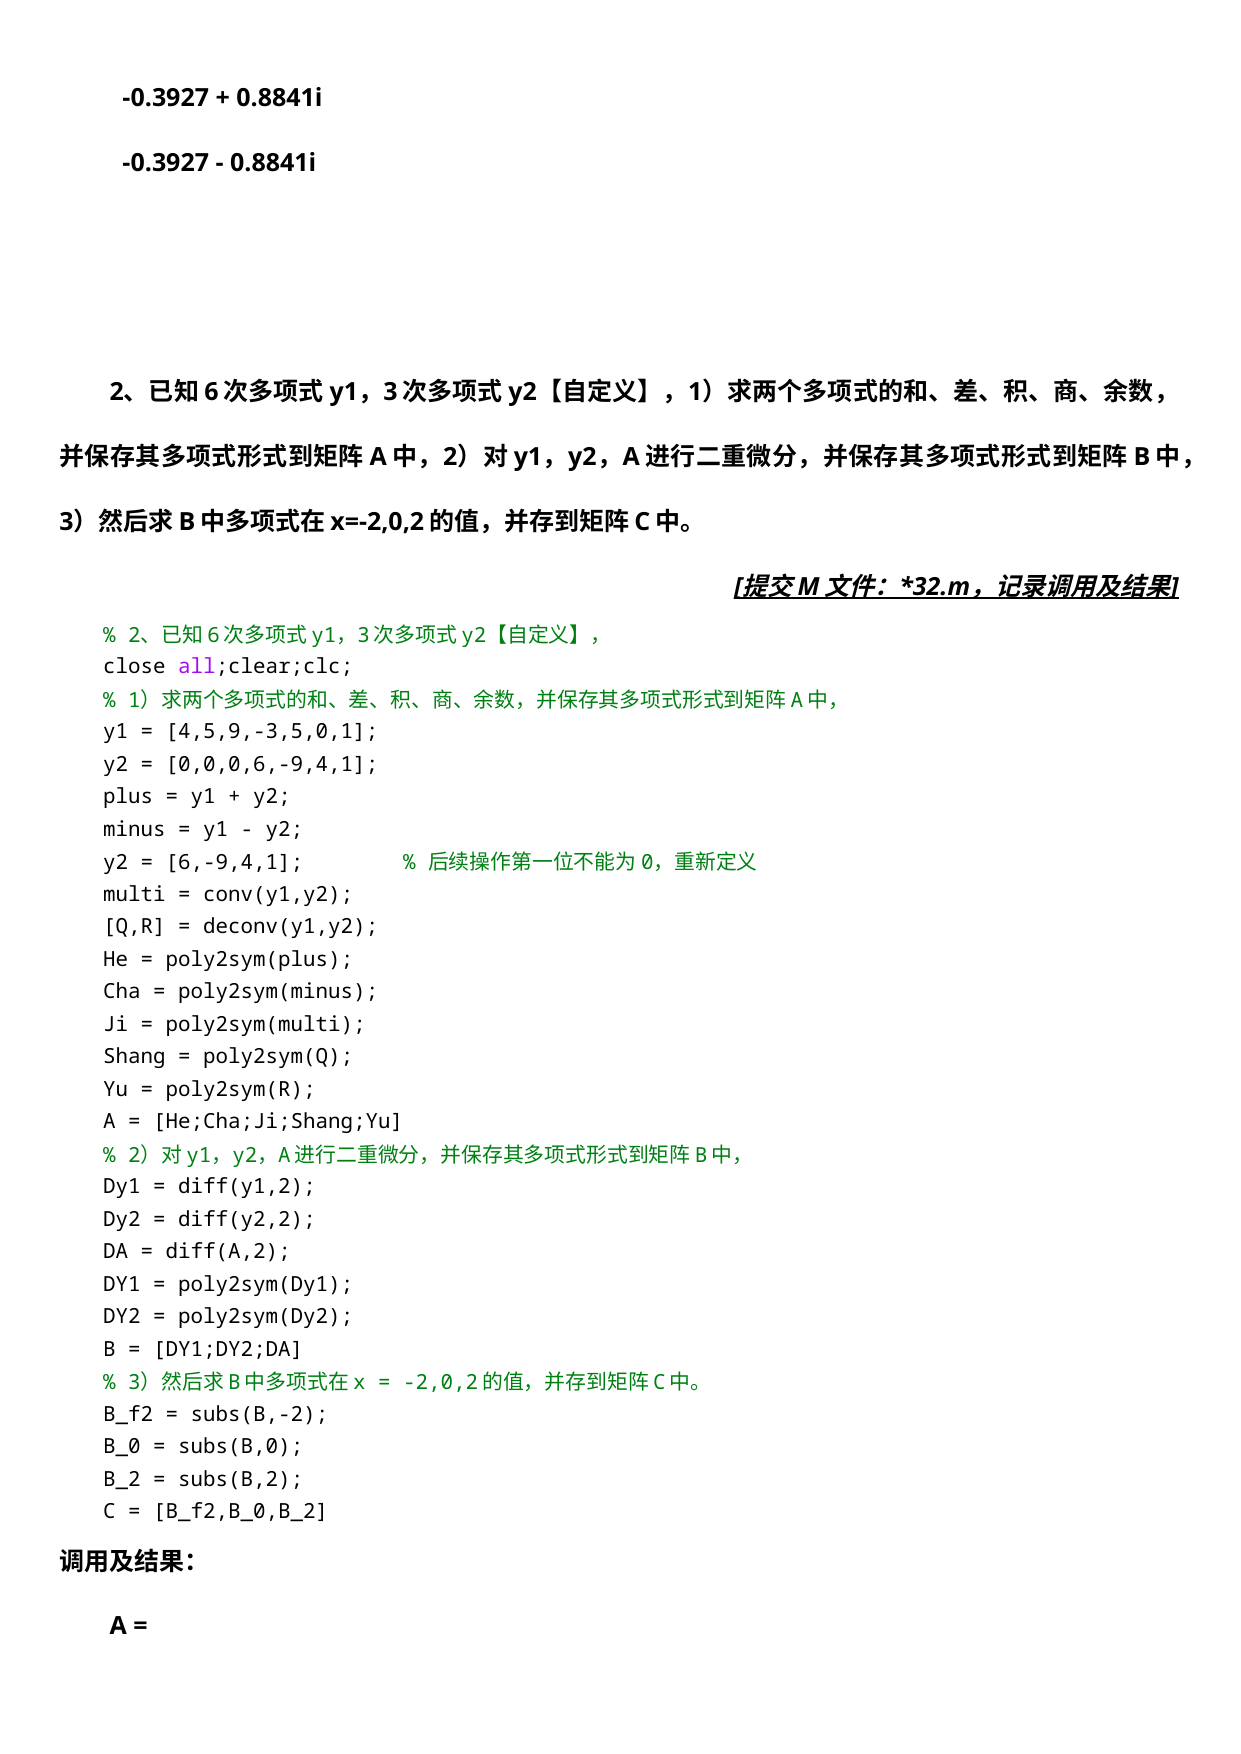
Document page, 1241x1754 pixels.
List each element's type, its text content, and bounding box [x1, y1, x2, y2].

text Dy1 = diff(y1,2); [103, 1169, 1181, 1202]
text close all;clear;clc; [103, 649, 1181, 682]
text B_2 = subs(B,2); [103, 1462, 1181, 1494]
text A = [59, 1592, 1181, 1657]
text Shang = poly2sym(Q); [103, 1039, 1181, 1072]
text B = [DY1;DY2;DA] [103, 1332, 1181, 1364]
text B_0 = subs(B,0); [103, 1429, 1181, 1462]
text % 2）对y1，y2，A进行二重微分，并保存其多项式形式到矩阵B中， [103, 1137, 1181, 1169]
text Dy2 = diff(y2,2); [103, 1202, 1181, 1234]
text % 3）然后求B中多项式在x = -2,0,2的值，并存到矩阵C中。 [103, 1364, 1181, 1397]
text Cha = poly2sym(minus); [103, 974, 1181, 1007]
text DA = diff(A,2); [103, 1234, 1181, 1267]
text -0.3927 - 0.8841i [59, 129, 1181, 194]
text multi = conv(y1,y2); [103, 877, 1181, 909]
text [Q,R] = deconv(y1,y2); [103, 909, 1181, 942]
text y2 = [6,-9,4,1]; % 后续操作第一位不能为 0，重新定义 [103, 844, 1181, 877]
text A = [He;Cha;Ji;Shang;Yu] [103, 1104, 1181, 1137]
text plus = y1 + y2; [103, 779, 1181, 812]
text minus = y1 - y2; [103, 812, 1181, 844]
text Ji = poly2sym(multi); [103, 1007, 1181, 1039]
text C = [B_f2,B_0,B_2] [103, 1494, 1181, 1527]
text % 2、已知6次多项式y1，3次多项式y2【自定义】， [103, 617, 1181, 649]
text DY1 = poly2sym(Dy1); [103, 1267, 1181, 1299]
text [提交M文件：*32.m，记录调用及结果] [59, 552, 1181, 617]
text -0.3927 + 0.8841i [59, 64, 1181, 129]
text y2 = [0,0,0,6,-9,4,1]; [103, 747, 1181, 779]
text y1 = [4,5,9,-3,5,0,1]; [103, 714, 1181, 747]
text He = poly2sym(plus); [103, 942, 1181, 974]
text Yu = poly2sym(R); [103, 1072, 1181, 1104]
text % 1）求两个多项式的和、差、积、商、余数，并保存其多项式形式到矩阵A中， [103, 682, 1181, 714]
text B_f2 = subs(B,-2); [103, 1397, 1181, 1429]
text 2、已知6次多项式y1，3次多项式y2【自定义】，1）求两个多项式的和、差、积、商、余数，并保存其多项式形式到矩阵A中，2）对y1，y2，A进行二重微分，并保存其多项式形式到矩阵B中，3）然后求B中多项式在x=-2,0,2的值，并存到矩阵C中。 [59, 357, 1181, 552]
text 调用及结果： [59, 1527, 1181, 1592]
text DY2 = poly2sym(Dy2); [103, 1299, 1181, 1332]
